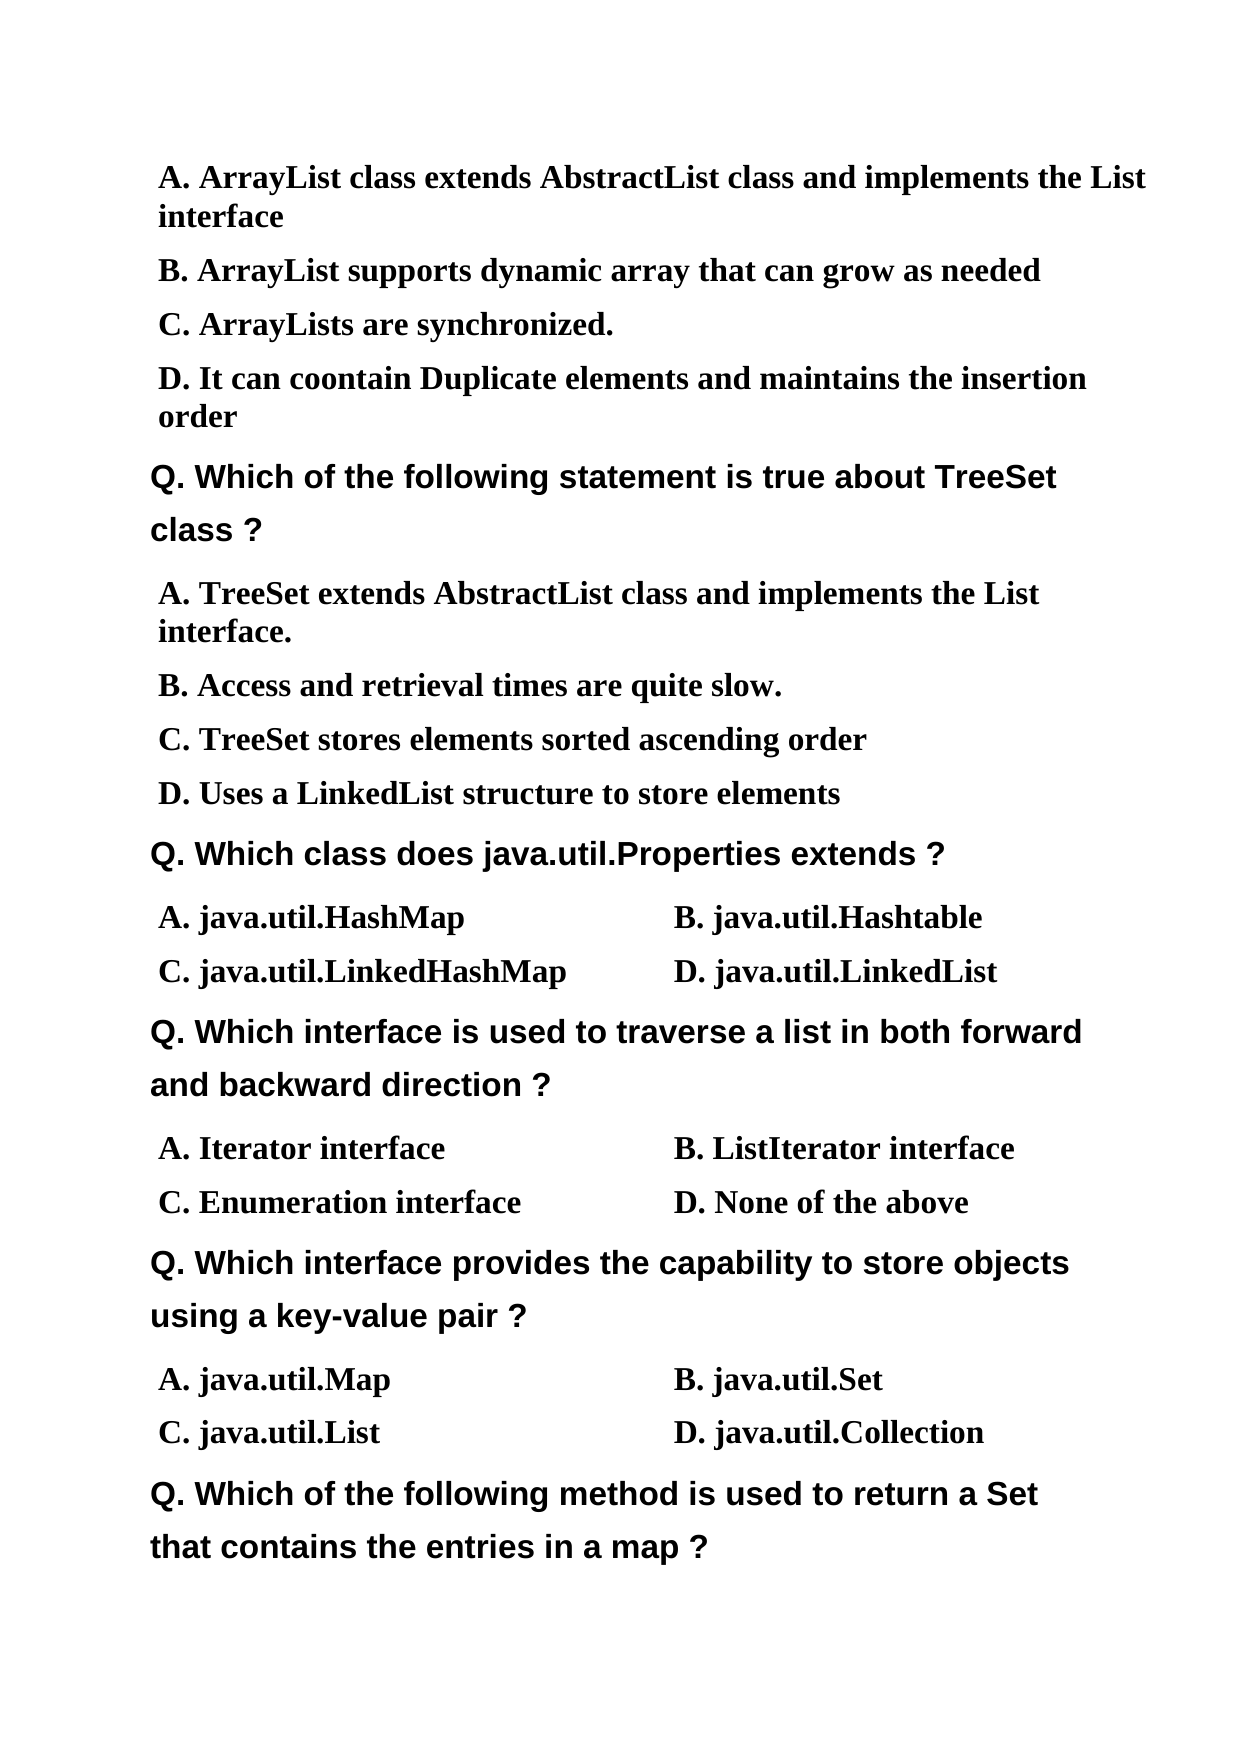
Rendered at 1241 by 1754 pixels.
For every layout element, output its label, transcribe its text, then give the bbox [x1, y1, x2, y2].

text Q. Which of the following statement is true about TreeSet class ? [150, 442, 1090, 549]
table_cell D. java.util.LinkedList [666, 943, 1181, 997]
table_cell D. Uses a LinkedList structure to store elements [150, 766, 1181, 819]
table_cell C. TreeSet stores elements sorted ascending order [150, 712, 1181, 766]
table_cell B. Access and retrieval times are quite slow. [150, 658, 1181, 712]
table_cell C. java.util.LinkedHashMap [150, 943, 666, 997]
table_cell D. None of the above [666, 1174, 1181, 1228]
table_cell C. Enumeration interface [150, 1174, 666, 1228]
table_header B. ListIterator interface [666, 1120, 1181, 1174]
text Q. Which interface is used to traverse a list in both forward and backward direction ? [150, 997, 1090, 1103]
table_header A. ArrayList class extends AbstractList class and implements the List interface [150, 150, 1181, 242]
table_header A. java.util.HashMap [150, 889, 666, 943]
table_cell C. ArrayLists are synchronized. [150, 296, 1181, 350]
table_header A. java.util.Map [150, 1351, 666, 1405]
table_header A. TreeSet extends AbstractList class and implements the List interface. [150, 565, 1181, 658]
table_header A. Iterator interface [150, 1120, 666, 1174]
text Q. Which of the following method is used to return a Set that contains the entries in a map ? [150, 1459, 1090, 1565]
text Q. Which interface provides the capability to store objects using a key-value pair ? [150, 1228, 1090, 1334]
table_cell D. It can coontain Duplicate elements and maintains the insertion order [150, 350, 1181, 442]
table_cell C. java.util.List [150, 1405, 666, 1459]
table_header B. java.util.Set [666, 1351, 1181, 1405]
table_cell D. java.util.Collection [666, 1405, 1181, 1459]
table_header B. java.util.Hashtable [666, 889, 1181, 943]
text Q. Which class does java.util.Properties extends ? [150, 819, 1090, 873]
table_cell B. ArrayList supports dynamic array that can grow as needed [150, 242, 1181, 296]
